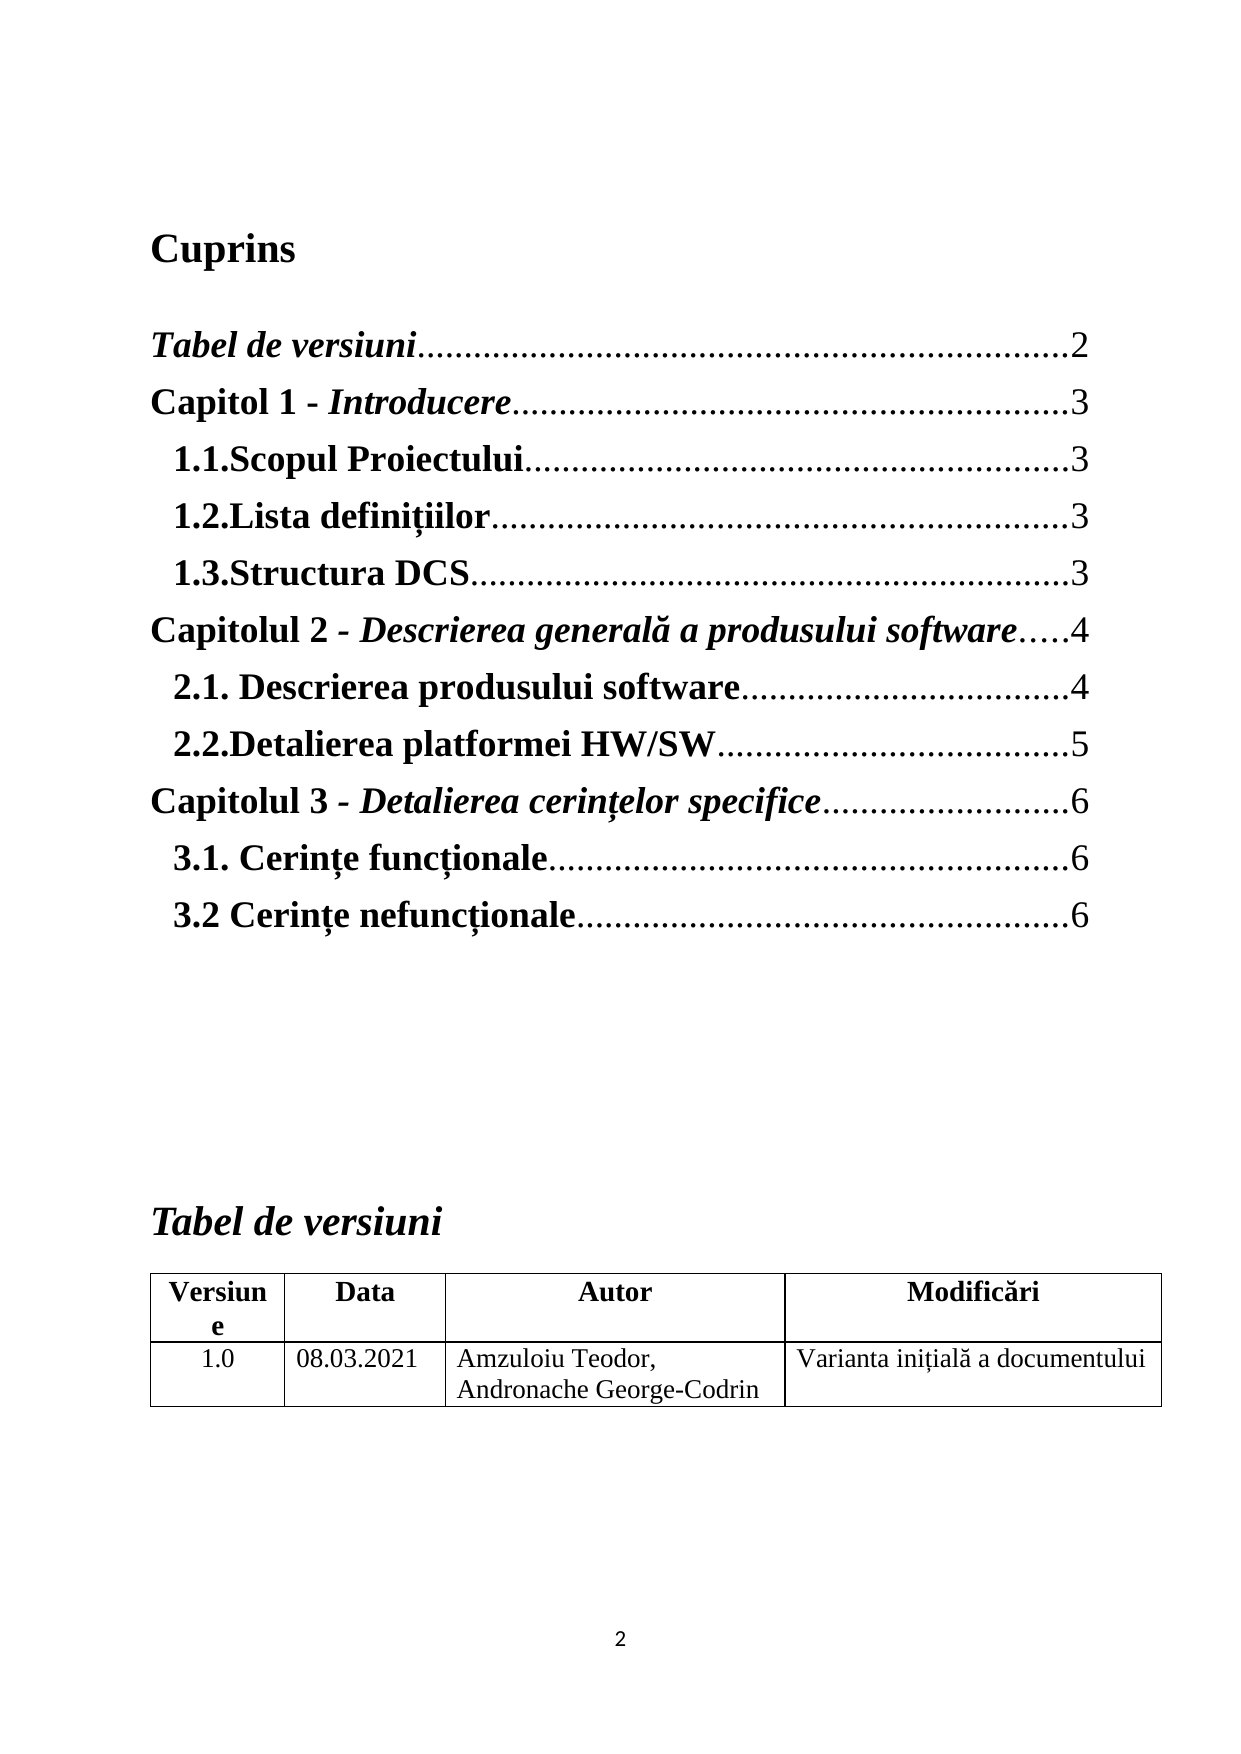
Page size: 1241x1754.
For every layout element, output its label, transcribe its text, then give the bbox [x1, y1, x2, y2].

table_cell 1.0 [151, 1343, 284, 1406]
table_cell 08.03.2021 [285, 1343, 445, 1406]
subtitle Tabel de versiuni [150, 1196, 1090, 1244]
table_header Modificări [786, 1274, 1161, 1341]
table_cell Amzuloiu Teodor, Andronache George-Codrin [446, 1343, 784, 1406]
table_cell Varianta inițială a documentului [786, 1343, 1161, 1406]
table_header Data [285, 1274, 445, 1341]
table_header Versiune [151, 1274, 284, 1341]
table_header Autor [446, 1274, 784, 1341]
